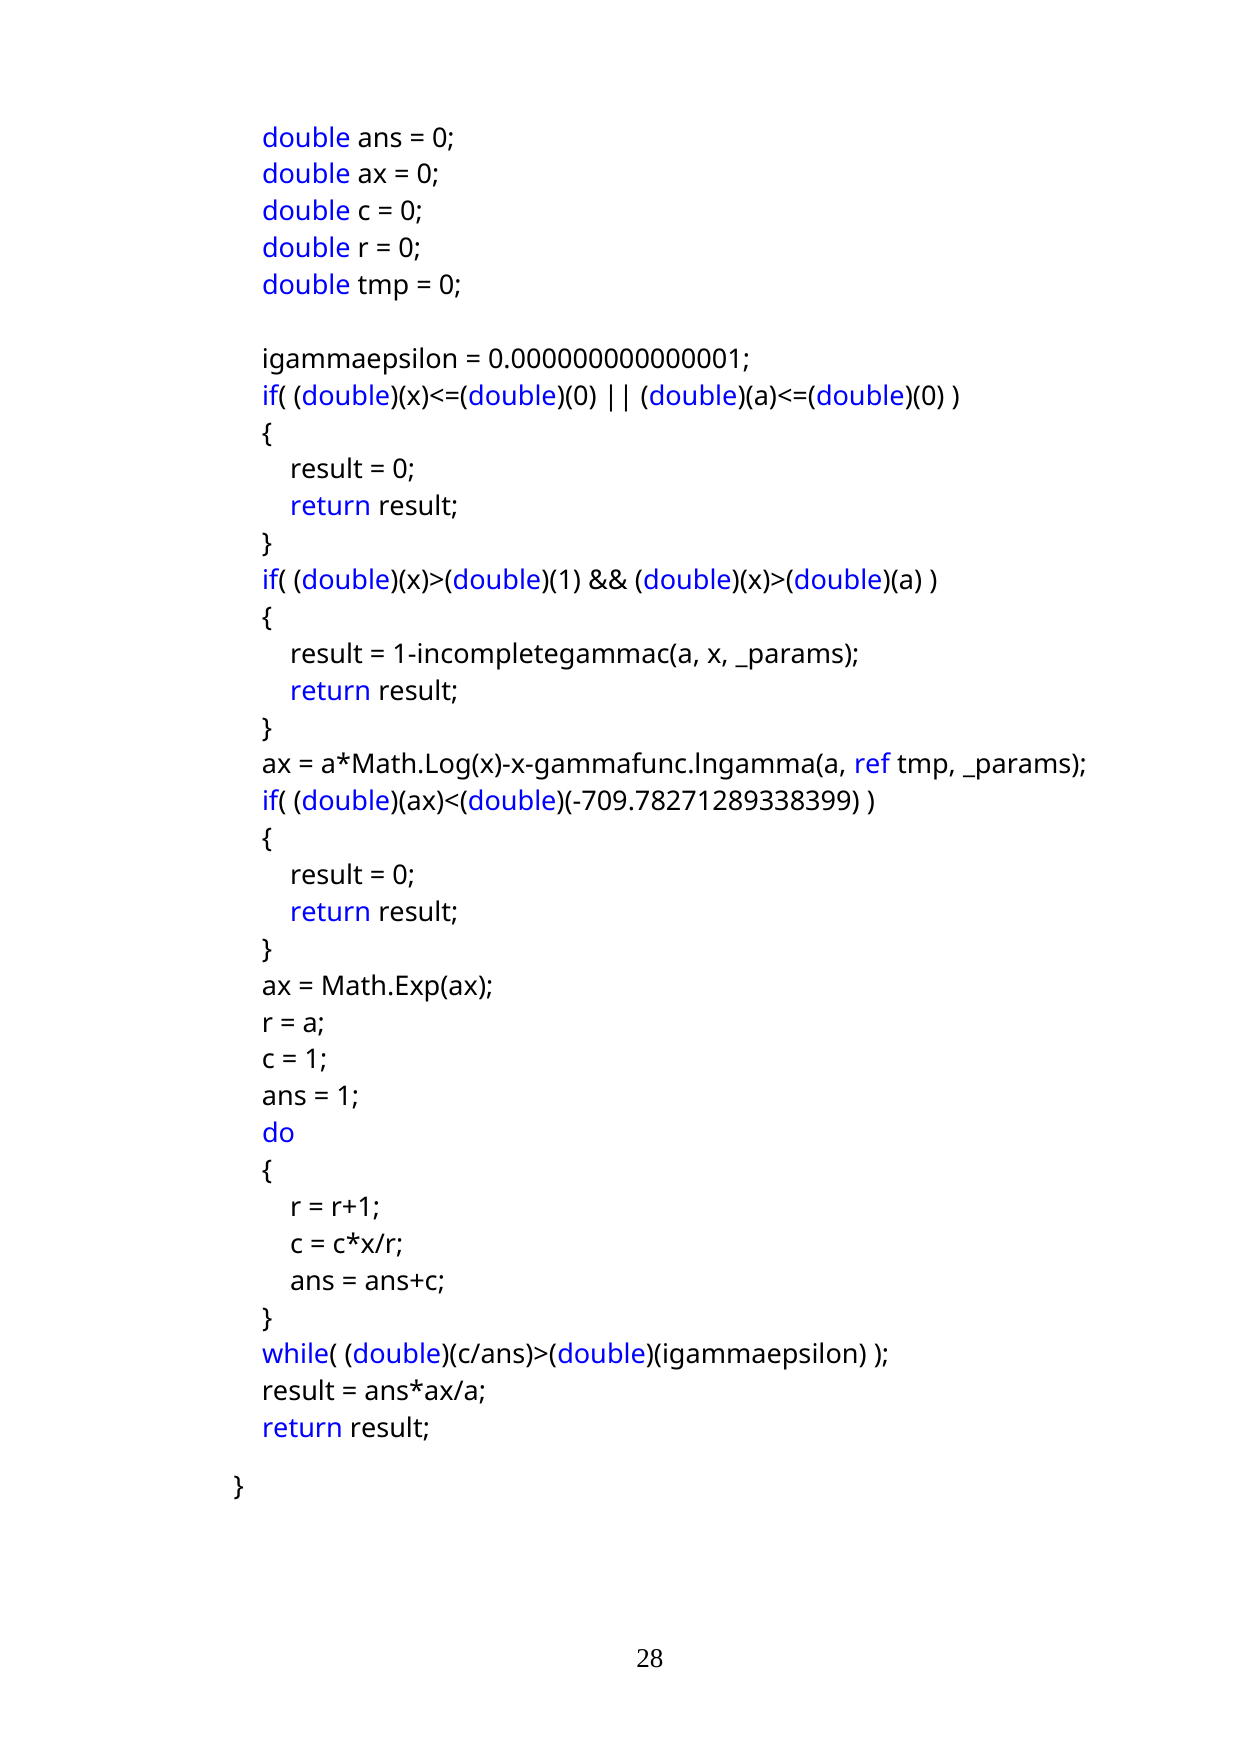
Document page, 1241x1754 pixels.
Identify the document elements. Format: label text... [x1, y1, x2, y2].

text double c = 0; [177, 192, 1122, 229]
text ax = Math.Exp(ax); [177, 966, 1122, 1003]
text ans = 1; [177, 1077, 1122, 1114]
text { [177, 413, 1122, 450]
text result = ans*ax/a; [177, 1372, 1122, 1409]
text if( (double)(x)>(double)(1) && (double)(x)>(double)(a) ) [177, 561, 1122, 597]
text r = a; [177, 1003, 1122, 1040]
text c = c*x/r; [177, 1224, 1122, 1261]
text result = 0; [177, 450, 1122, 487]
text } [177, 524, 1122, 561]
text if( (double)(x)<=(double)(0) || (double)(a)<=(double)(0) ) [177, 376, 1122, 413]
text while( (double)(c/ans)>(double)(igammaepsilon) ); [177, 1335, 1122, 1372]
text } [177, 1466, 1122, 1503]
text return result; [177, 1409, 1122, 1446]
text return result; [177, 487, 1122, 524]
text double ax = 0; [177, 155, 1122, 192]
text if( (double)(ax)<(double)(-709.78271289338399) ) [177, 782, 1122, 819]
text return result; [177, 671, 1122, 708]
text double r = 0; [177, 229, 1122, 266]
text double tmp = 0; [177, 266, 1122, 302]
text c = 1; [177, 1040, 1122, 1077]
text { [177, 597, 1122, 634]
text double ans = 0; [177, 118, 1122, 155]
text { [177, 819, 1122, 856]
text ax = a*Math.Log(x)-x-gammafunc.lngamma(a, ref tmp, _params); [177, 745, 1122, 782]
text do [177, 1114, 1122, 1151]
text return result; [177, 892, 1122, 929]
text igammaepsilon = 0.000000000000001; [177, 339, 1122, 376]
text } [177, 1298, 1122, 1335]
text result = 1-incompletegammac(a, x, _params); [177, 634, 1122, 671]
text r = r+1; [177, 1187, 1122, 1224]
text { [177, 1151, 1122, 1187]
text } [177, 708, 1122, 745]
text } [177, 929, 1122, 966]
text ans = ans+c; [177, 1261, 1122, 1298]
text result = 0; [177, 856, 1122, 892]
